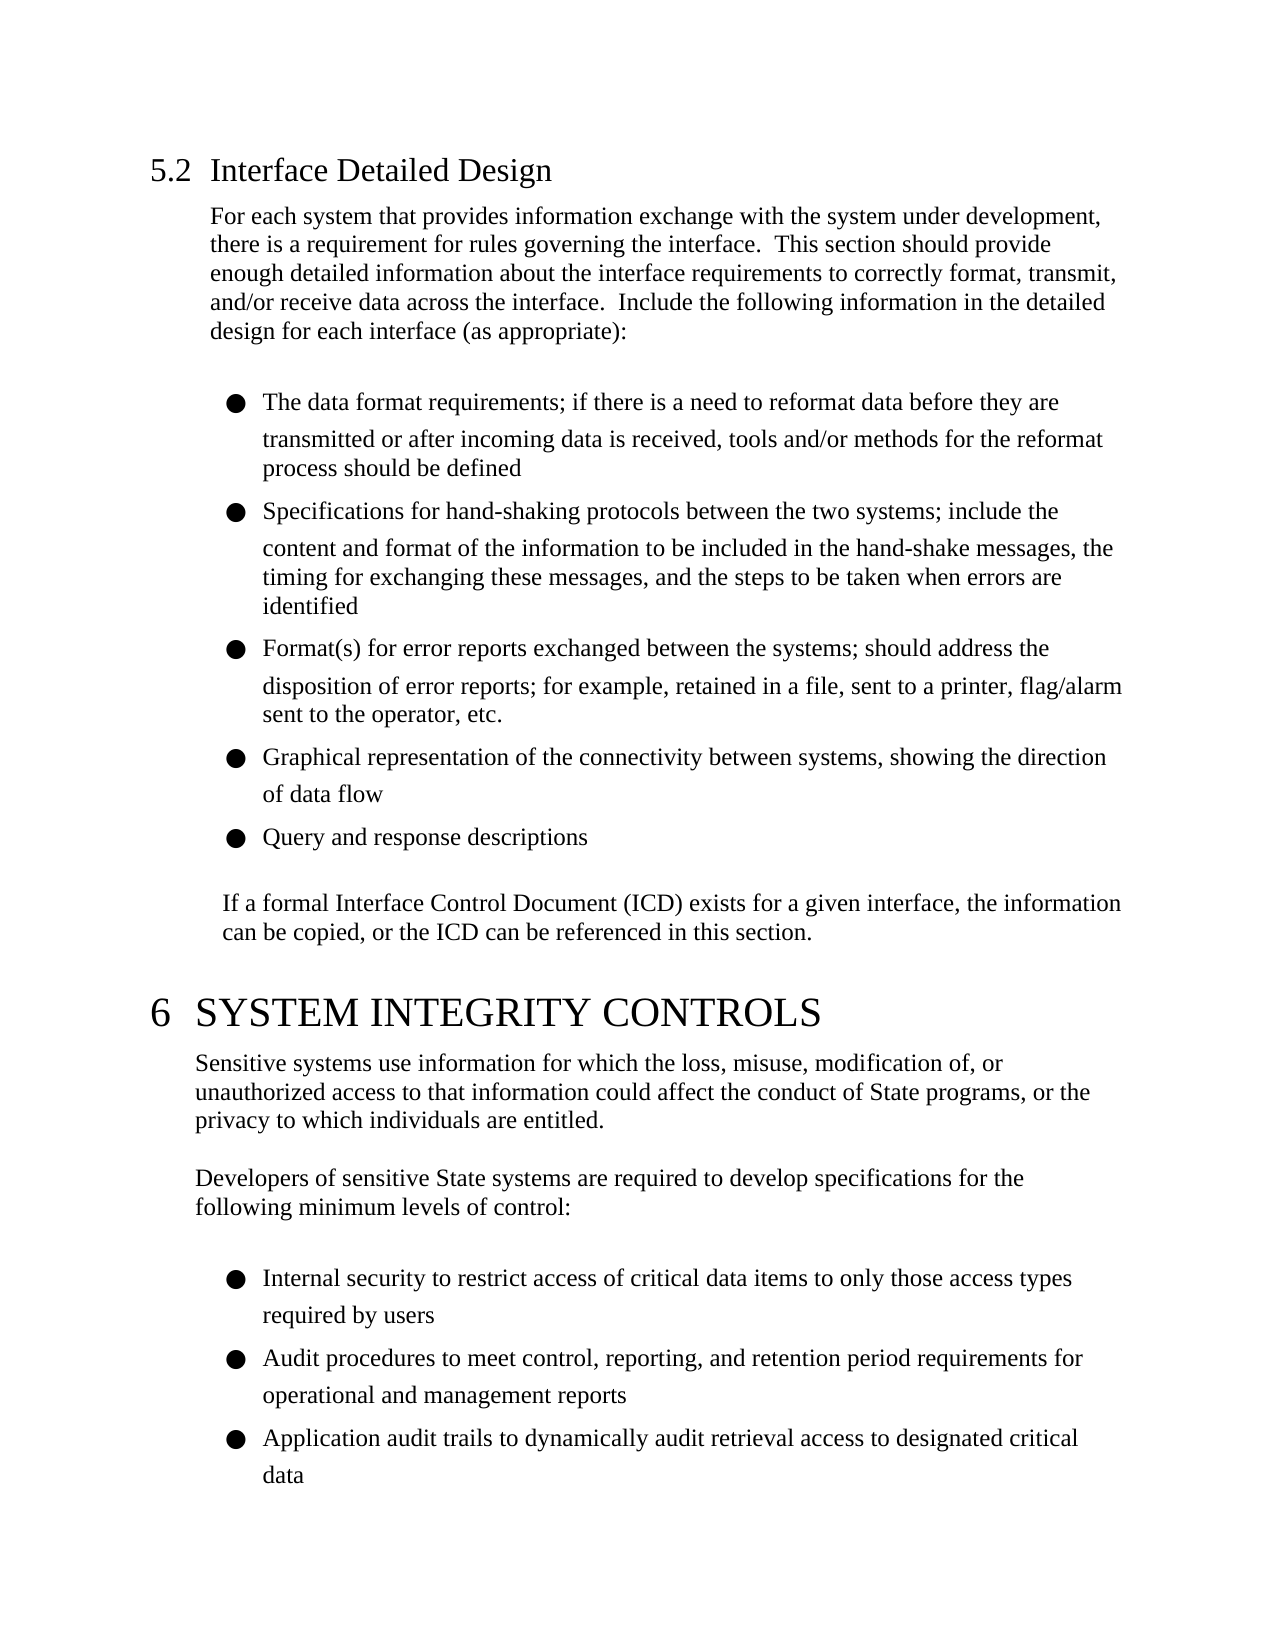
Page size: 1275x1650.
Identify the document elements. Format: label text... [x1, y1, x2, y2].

text Developers of sensitive State systems are required to develop specifications for the following minimum levels of control: [195, 1163, 1125, 1220]
list Application audit trails to dynamically audit retrieval access to designated critical data [225, 1409, 1125, 1489]
list Specifications for hand-shaking protocols between the two systems; include the content and format of the information to be included in the hand-shake messages, the timing for exchanging these messages, and the steps to be taken when errors are identified [225, 482, 1125, 619]
subtitle SYSTEM INTEGRITY CONTROLS [150, 987, 1125, 1035]
subtitle Interface Detailed Design [150, 150, 1125, 188]
list Internal security to restrict access of critical data items to only those access types required by users [225, 1249, 1125, 1329]
list Audit procedures to meet control, reporting, and retention period requirements for operational and management reports [225, 1329, 1125, 1409]
text Sensitive systems use information for which the loss, misuse, modification of, or unauthorized access to that information could affect the conduct of State programs, or the privacy to which individuals are entitled. [195, 1048, 1125, 1134]
text For each system that provides information exchange with the system under development, there is a requirement for rules governing the interface. This section should provide enough detailed information about the interface requirements to correctly format, transmit, and/or receive data across the interface. Include the following information in the detailed design for each interface (as appropriate): [210, 201, 1125, 344]
list Query and response descriptions [225, 808, 1125, 859]
list The data format requirements; if there is a need to reformat data before they are transmitted or after incoming data is received, tools and/or methods for the reformat process should be defined [225, 373, 1125, 482]
text If a formal Interface Control Document (ICD) exists for a given interface, the information can be copied, or the ICD can be referenced in this section. [222, 888, 1125, 946]
list Graphical representation of the connectivity between systems, showing the direction of data flow [225, 728, 1125, 808]
list Format(s) for error reports exchanged between the systems; should address the disposition of error reports; for example, retained in a file, sent to a printer, flag/alarm sent to the operator, etc. [225, 619, 1125, 728]
